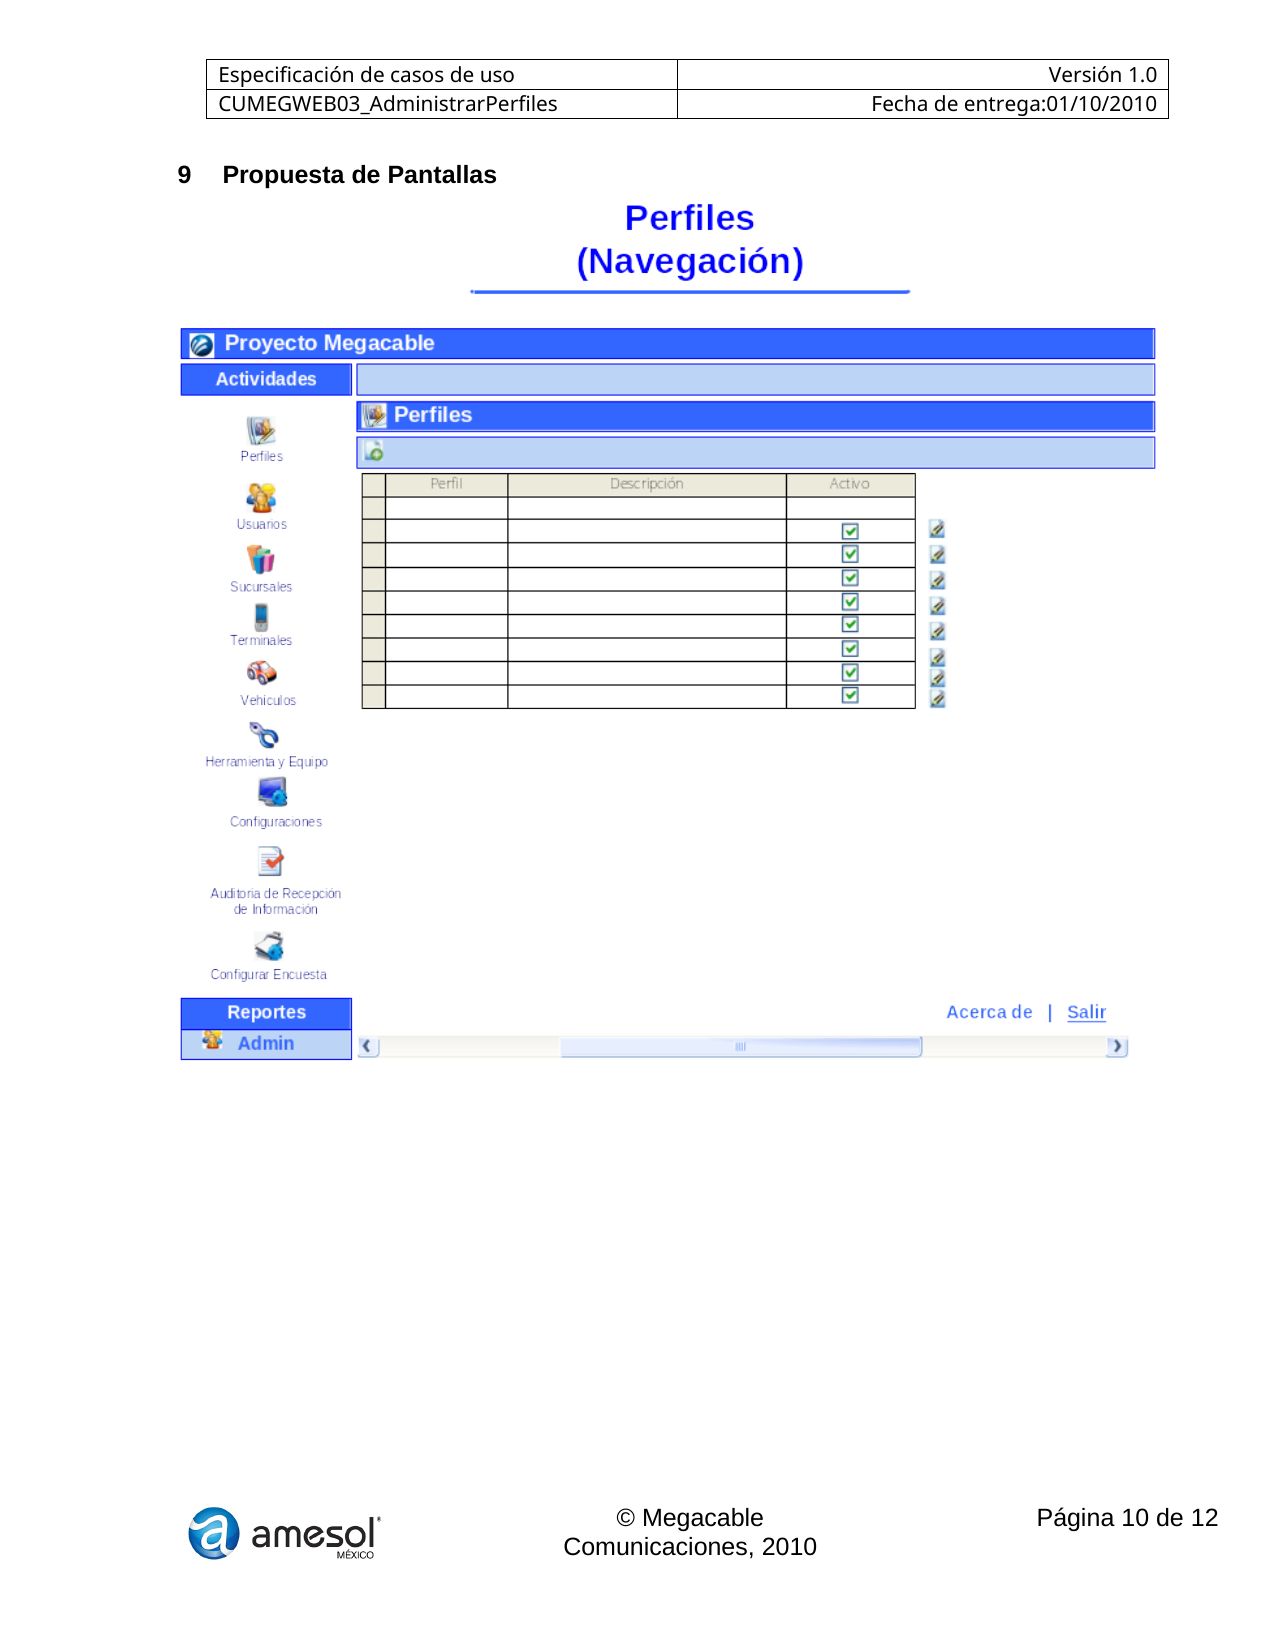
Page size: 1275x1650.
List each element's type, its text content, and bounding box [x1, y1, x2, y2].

picture [177, 1502, 381, 1563]
subtitle Propuesta de Pantallas [177, 160, 1157, 189]
